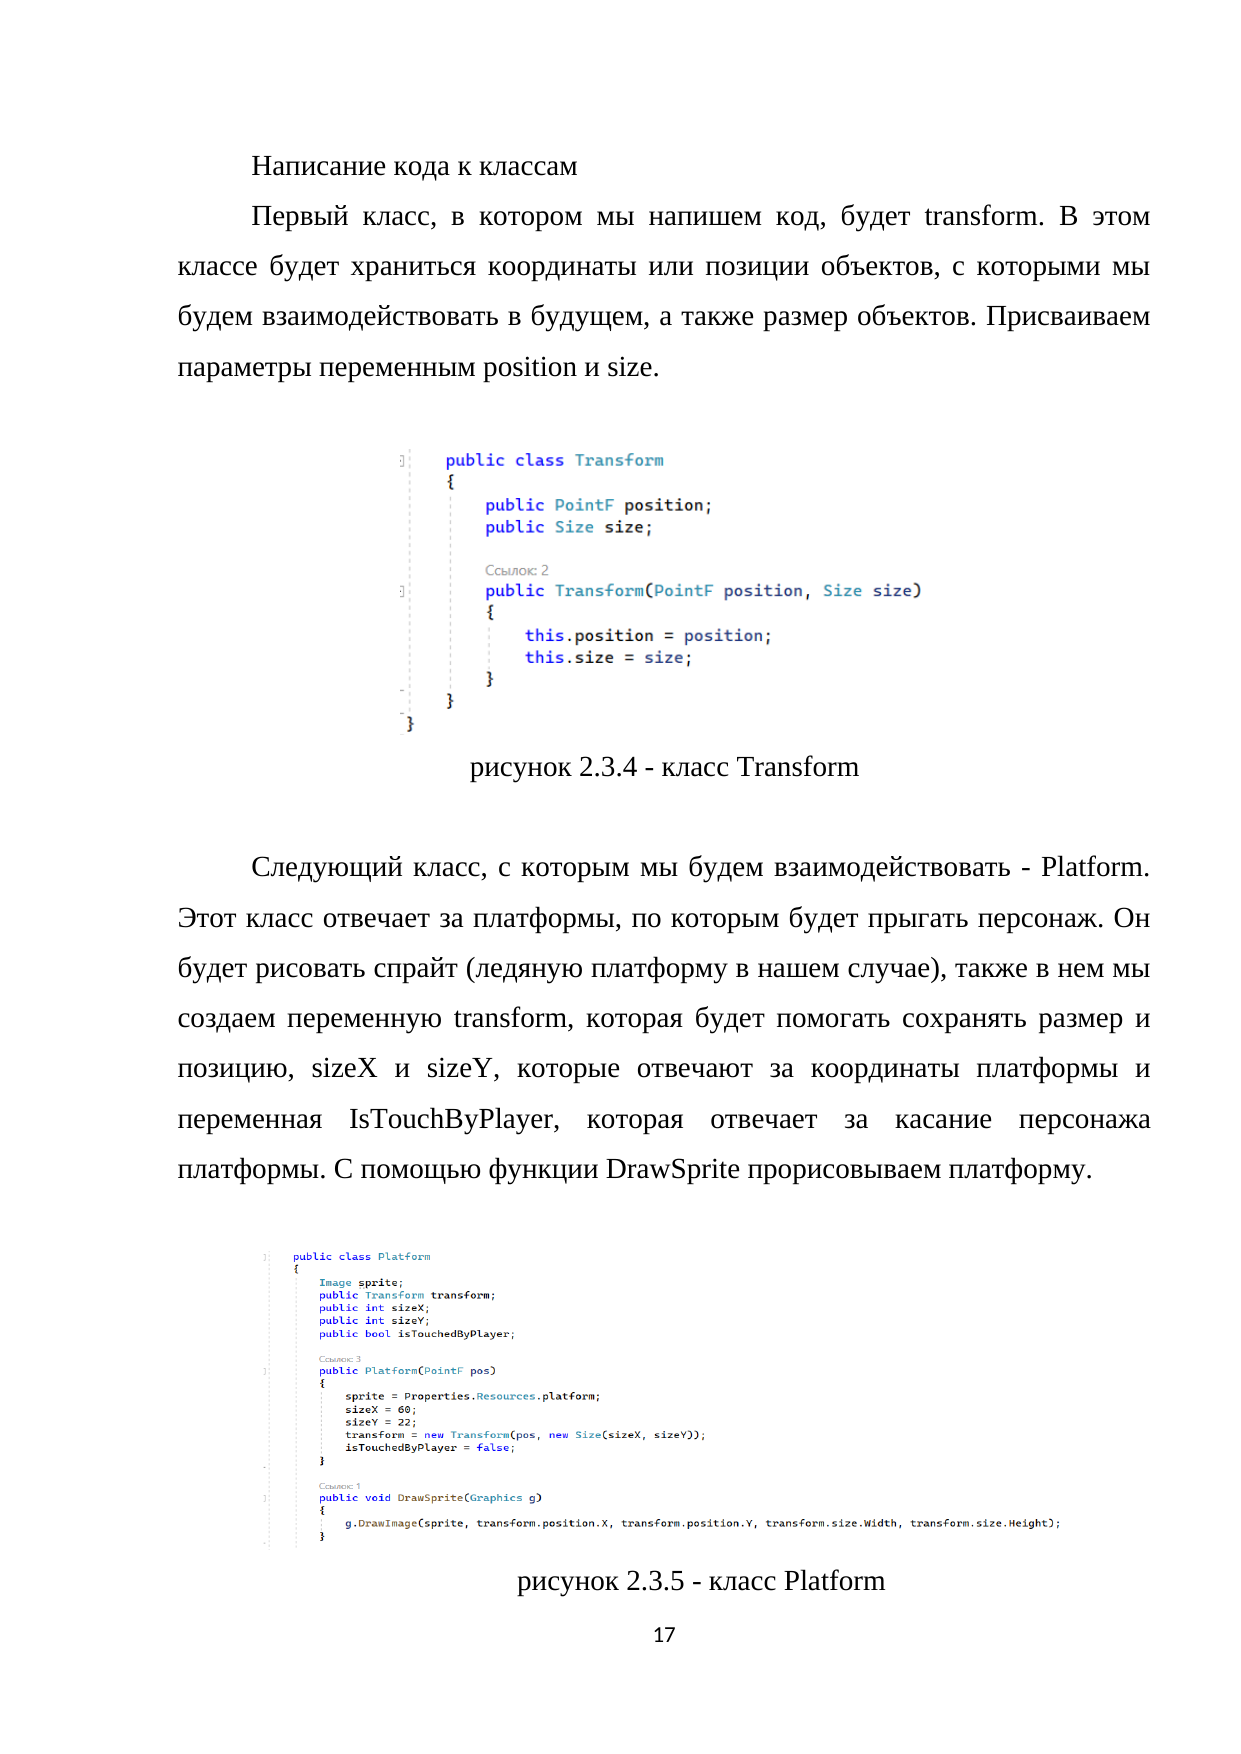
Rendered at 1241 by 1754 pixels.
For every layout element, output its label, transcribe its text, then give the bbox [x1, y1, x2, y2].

text Написание кода к классам [177, 148, 1152, 181]
picture [400, 449, 929, 735]
text рисунок 2.3.4 - класс Transform [177, 749, 1152, 782]
text Первый класс, в котором мы напишем код, будет transform. В этом классе будет храниться координаты или позиции объектов, с которыми мы будем взаимодействовать в будущем, а также размер объектов. Присваиваем параметры переменным position и size. [177, 198, 1152, 382]
text Следующий класс, с которым мы будем взаимодействовать - Platform. Этот класс отвечает за платформы, по которым будет прыгать персонаж. Он будет рисовать спрайт (ледяную платформу в нашем случае), также в нем мы создаем переменную transform, которая будет помогать сохранять размер и позицию, sizeX и sizeY, которые отвечают за координаты платформы и переменная IsTouchByPlayer, которая отвечает за касание персонажа платформы. С помощью функции DrawSprite прорисовываем платформу. [177, 849, 1152, 1185]
text рисунок 2.3.5 - класс Platform [177, 1563, 1152, 1597]
picture [263, 1251, 1066, 1550]
